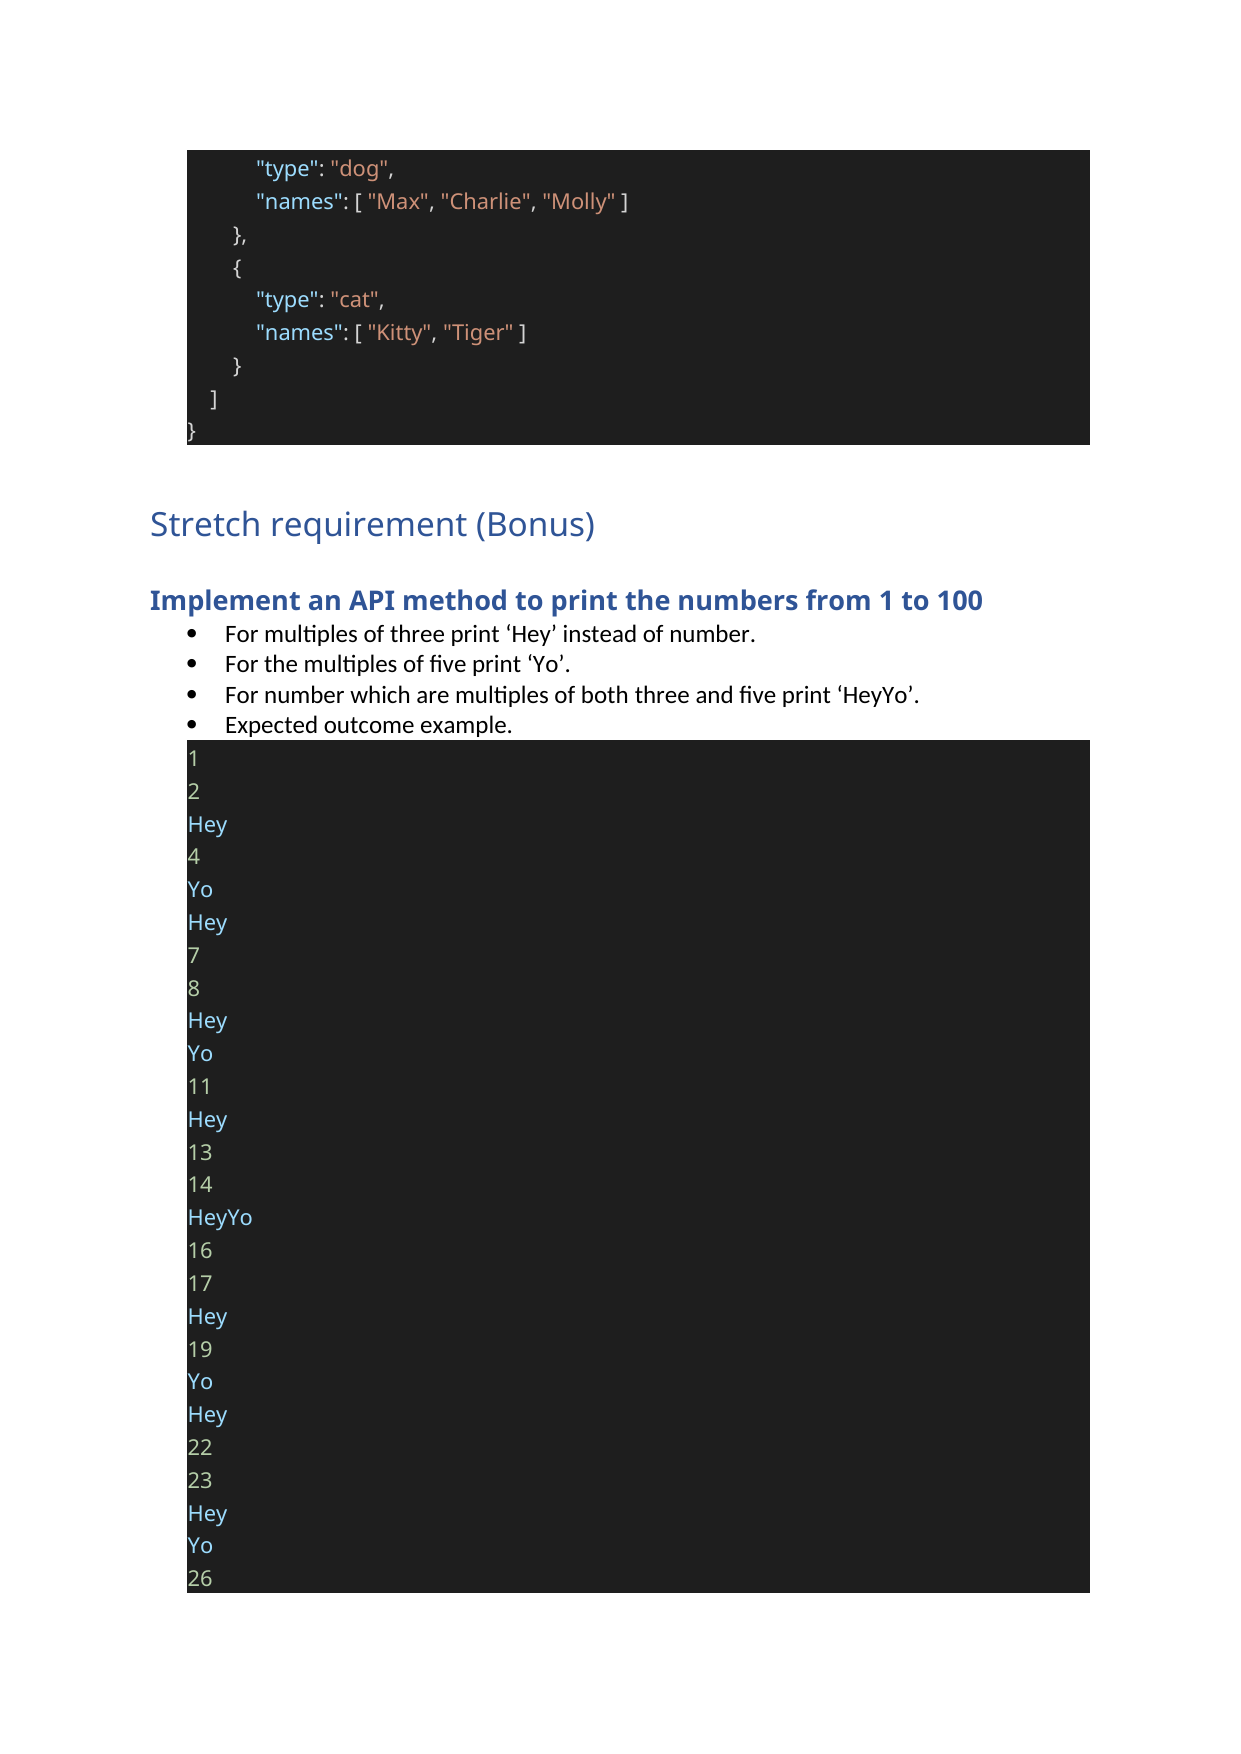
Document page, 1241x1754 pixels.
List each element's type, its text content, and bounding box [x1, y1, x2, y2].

text 13 [187, 1134, 1090, 1166]
text 23 [187, 1462, 1090, 1494]
text ] [187, 380, 1090, 412]
list For multiples of three print ‘Hey’ instead of number. [187, 618, 1090, 648]
text 11 [187, 1068, 1090, 1101]
text } [187, 347, 1090, 380]
subtitle Implement an API method to print the numbers from 1 to 100 [150, 581, 1090, 618]
text }, [187, 216, 1090, 248]
text Hey [187, 1101, 1090, 1134]
text 26 [187, 1560, 1090, 1593]
list Expected outcome example. [187, 709, 1090, 740]
text Yo [187, 1035, 1090, 1068]
text 14 [187, 1166, 1090, 1199]
text Hey [187, 1494, 1090, 1527]
text 17 [187, 1265, 1090, 1298]
text "names": [ "Kitty", "Tiger" ] [187, 314, 1090, 347]
text Hey [187, 1002, 1090, 1035]
text 22 [187, 1429, 1090, 1462]
text Yo [187, 1363, 1090, 1396]
text { [187, 248, 1090, 281]
text Hey [187, 904, 1090, 937]
text "names": [ "Max", "Charlie", "Molly" ] [187, 183, 1090, 216]
text 8 [187, 969, 1090, 1002]
text Hey [187, 1298, 1090, 1331]
text HeyYo [187, 1199, 1090, 1232]
text Yo [187, 1527, 1090, 1560]
text Hey [187, 1396, 1090, 1429]
text } [187, 412, 1090, 445]
list For the multiples of five print ‘Yo’. [187, 648, 1090, 679]
text 19 [187, 1331, 1090, 1363]
subtitle Stretch requirement (Bonus) [150, 501, 1090, 546]
text 16 [187, 1232, 1090, 1265]
text 2 [187, 773, 1090, 806]
text 1 [187, 740, 1090, 773]
text "type": "dog", [187, 150, 1090, 183]
text Hey [187, 806, 1090, 838]
text "type": "cat", [187, 281, 1090, 314]
text Yo [187, 871, 1090, 904]
list For number which are multiples of both three and five print ‘HeyYo’. [187, 679, 1090, 709]
text 4 [187, 838, 1090, 871]
text 7 [187, 937, 1090, 969]
